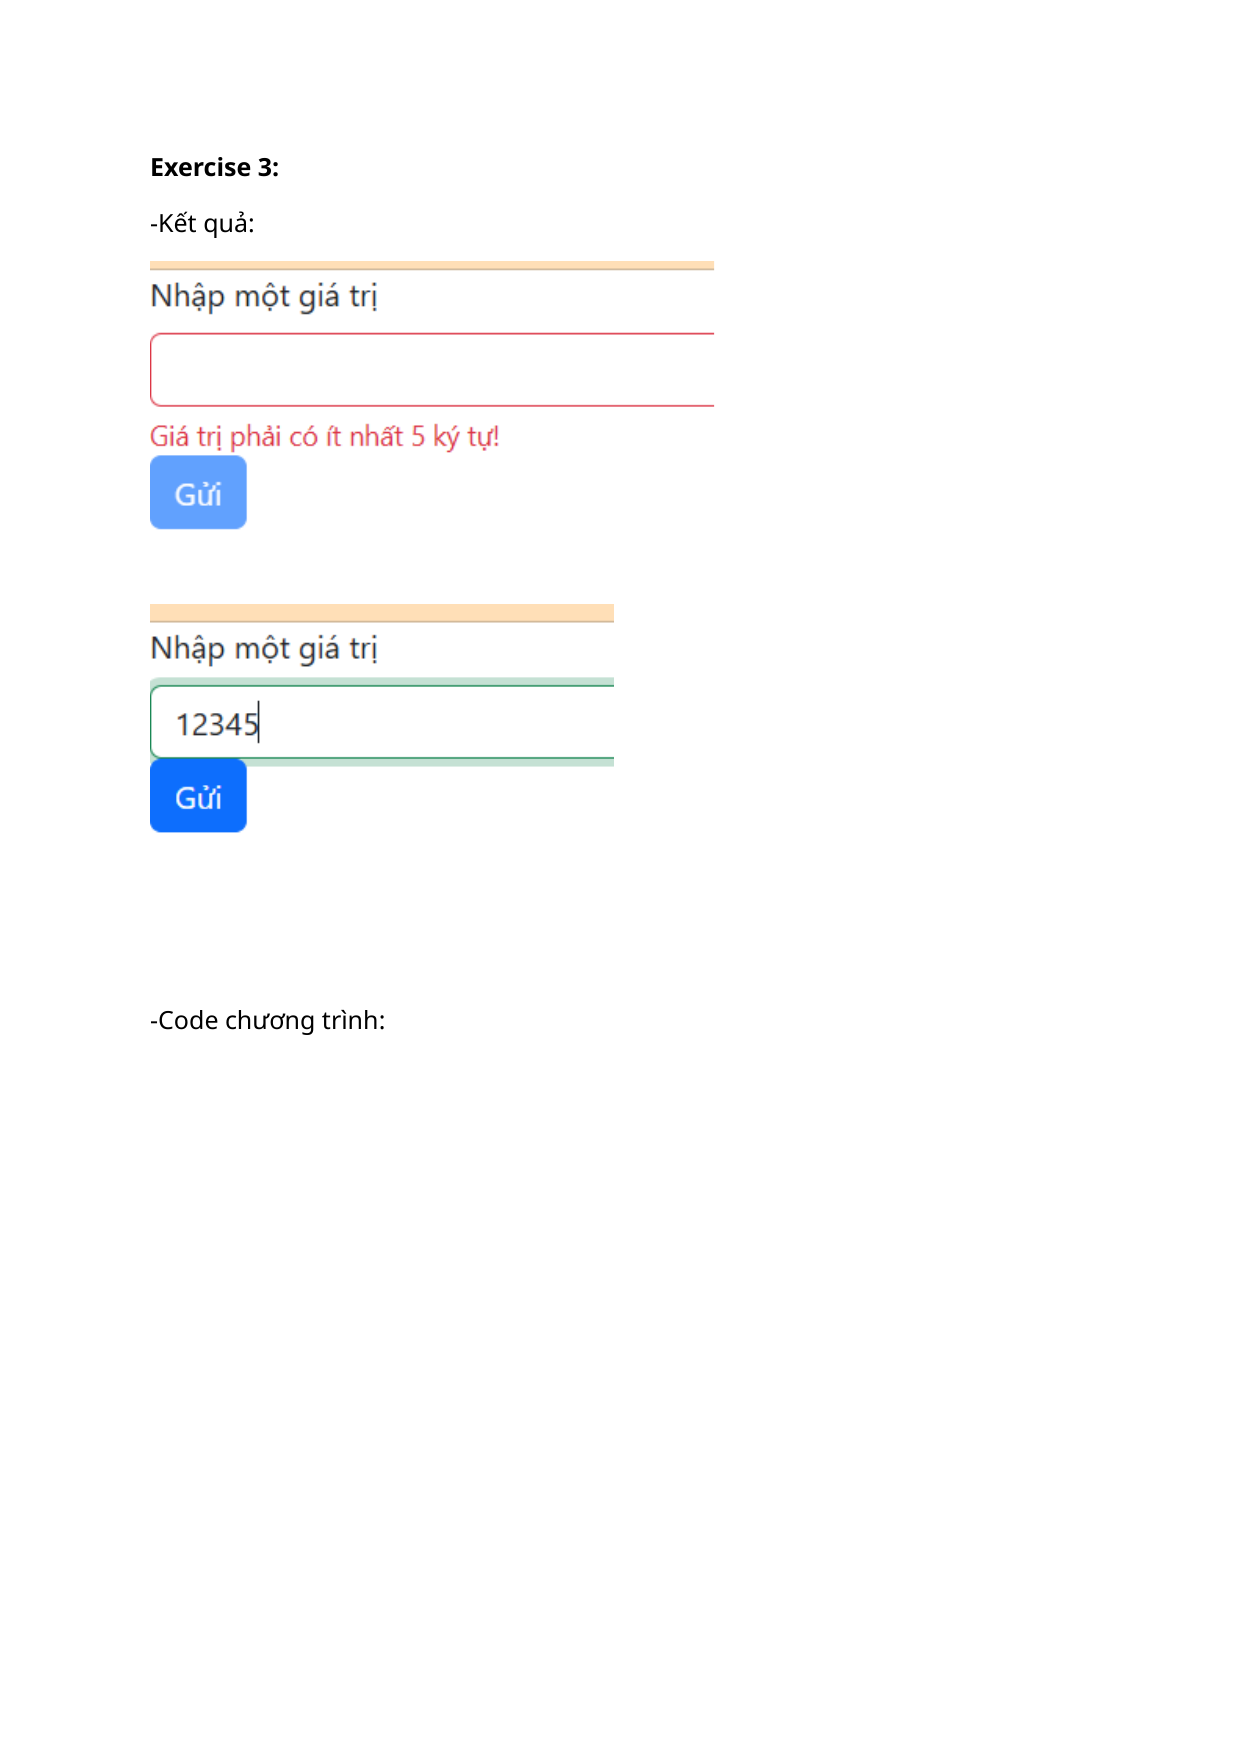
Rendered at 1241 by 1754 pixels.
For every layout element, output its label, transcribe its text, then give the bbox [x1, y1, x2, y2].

picture [150, 604, 614, 925]
text Exercise 3: [150, 150, 1090, 184]
text -Code chương trình: [150, 1002, 1090, 1036]
text -Kết quả: [150, 206, 1090, 240]
picture [150, 261, 715, 600]
